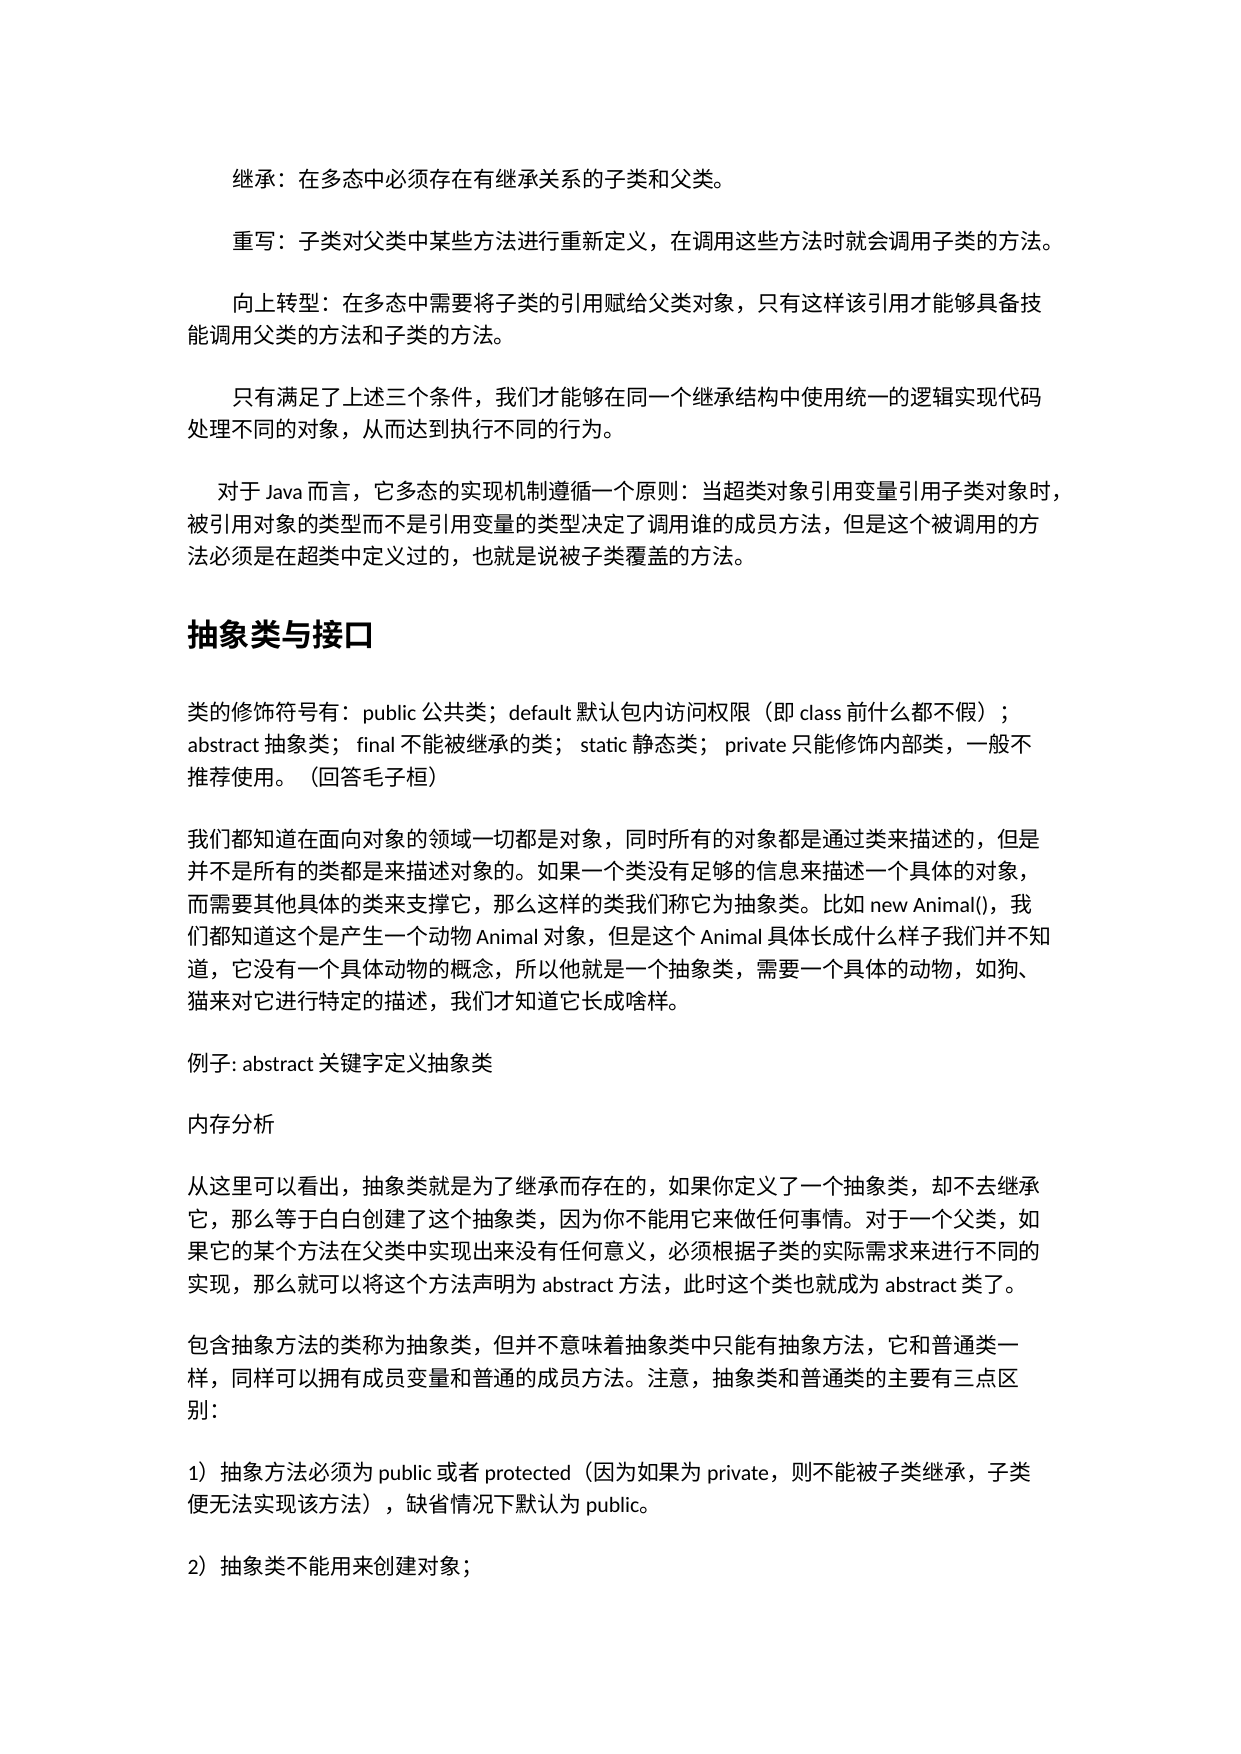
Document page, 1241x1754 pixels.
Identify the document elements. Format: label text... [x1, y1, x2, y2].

text 只有满足了上述三个条件，我们才能够在同一个继承结构中使用统一的逻辑实现代码处理不同的对象，从而达到执行不同的行为。 [187, 379, 1053, 444]
text 2）抽象类不能用来创建对象； [187, 1549, 1053, 1581]
text 对于Java而言，它多态的实现机制遵循一个原则：当超类对象引用变量引用子类对象时，被引用对象的类型而不是引用变量的类型决定了调用谁的成员方法，但是这个被调用的方法必须是在超类中定义过的，也就是说被子类覆盖的方法。 [187, 474, 1053, 571]
text 继承：在多态中必须存在有继承关系的子类和父类。 [187, 162, 1053, 194]
text 向上转型：在多态中需要将子类的引用赋给父类对象，只有这样该引用才能够具备技能调用父类的方法和子类的方法。 [187, 285, 1053, 350]
text 重写：子类对父类中某些方法进行重新定义，在调用这些方法时就会调用子类的方法。 [187, 224, 1053, 256]
text 内存分析 [187, 1107, 1053, 1139]
text 包含抽象方法的类称为抽象类，但并不意味着抽象类中只能有抽象方法，它和普通类一样，同样可以拥有成员变量和普通的成员方法。注意，抽象类和普通类的主要有三点区别： [187, 1328, 1053, 1425]
text 我们都知道在面向对象的领域一切都是对象，同时所有的对象都是通过类来描述的，但是并不是所有的类都是来描述对象的。如果一个类没有足够的信息来描述一个具体的对象，而需要其他具体的类来支撑它，那么这样的类我们称它为抽象类。比如new Animal()，我们都知道这个是产生一个动物Animal对象，但是这个Animal具体长成什么样子我们并不知道，它没有一个具体动物的概念，所以他就是一个抽象类，需要一个具体的动物，如狗、猫来对它进行特定的描述，我们才知道它长成啥样。 [187, 821, 1053, 1016]
subtitle 抽象类与接口 [187, 600, 1053, 665]
text 从这里可以看出，抽象类就是为了继承而存在的，如果你定义了一个抽象类，却不去继承它，那么等于白白创建了这个抽象类，因为你不能用它来做任何事情。对于一个父类，如果它的某个方法在父类中实现出来没有任何意义，必须根据子类的实际需求来进行不同的实现，那么就可以将这个方法声明为abstract方法，此时这个类也就成为abstract类了。 [187, 1169, 1053, 1299]
text 例子: abstract关键字定义抽象类 [187, 1045, 1053, 1078]
text 类的修饰符号有：public 公共类；default 默认包内访问权限（即class前什么都不假）；abstract 抽象类； final 不能被继承的类； static 静态类； private 只能修饰内部类，一般不推荐使用。（回答毛子桓） [187, 694, 1053, 792]
text 1）抽象方法必须为public或者protected（因为如果为private，则不能被子类继承，子类便无法实现该方法），缺省情况下默认为public。 [187, 1454, 1053, 1519]
